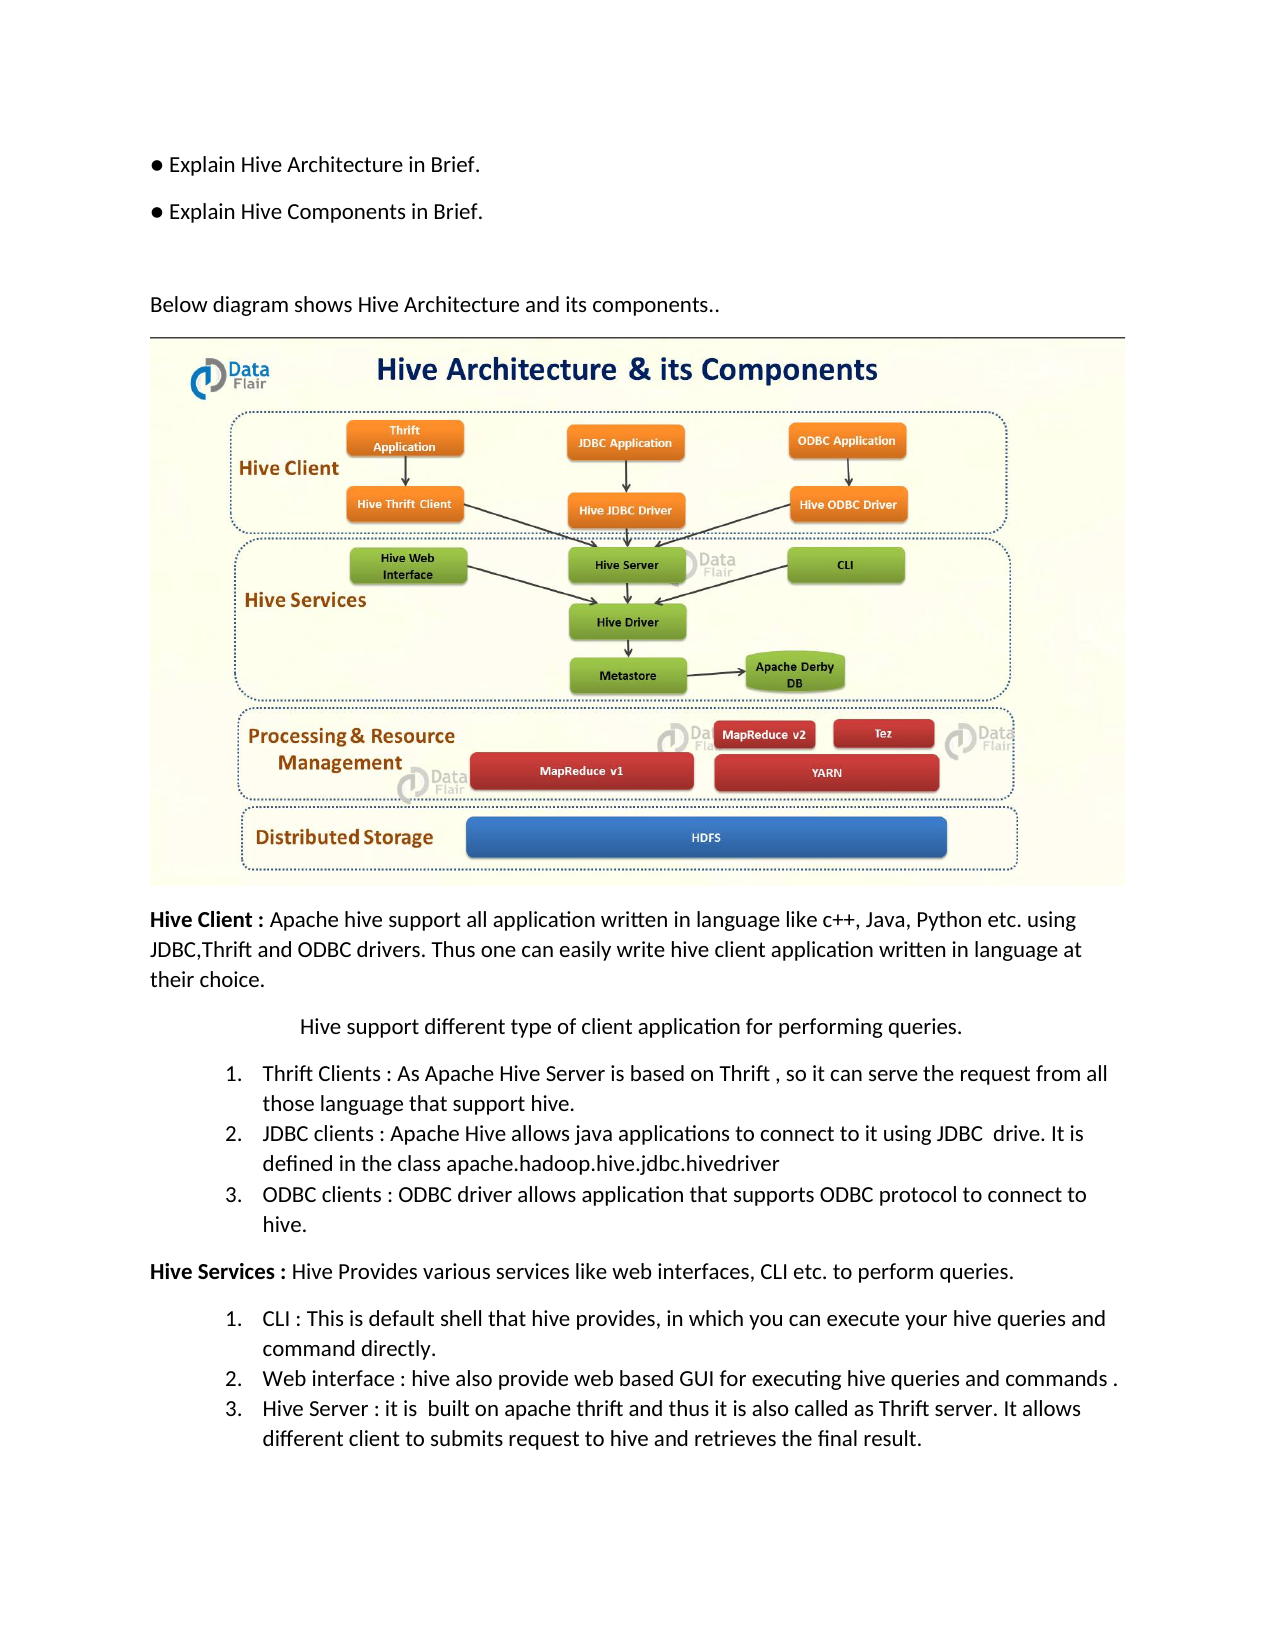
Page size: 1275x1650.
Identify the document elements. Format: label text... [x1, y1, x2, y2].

list Web interface : hive also provide web based GUI for executing hive queries and commands . [225, 1364, 1125, 1392]
list CLI : This is default shell that hive provides, in which you can execute your hive queries and command directly. [225, 1304, 1125, 1362]
text ● Explain Hive Architecture in Brief. [150, 150, 1125, 178]
text Hive Services : Hive Provides various services like web interfaces, CLI etc. to perform queries. [150, 1257, 1125, 1285]
text Below diagram shows Hive Architecture and its components.. [150, 291, 1125, 319]
text ● Explain Hive Components in Brief. [150, 197, 1125, 225]
list Thrift Clients : As Apache Hive Server is based on Thrift , so it can serve the request from all those language that support hive. [225, 1059, 1125, 1117]
list ODBC clients : ODBC driver allows application that supports ODBC protocol to connect to hive. [225, 1180, 1125, 1238]
text Hive Client : Apache hive support all application written in language like c++, Java, Python etc. using JDBC,Thrift and ODBC drivers. Thus one can easily write hive client application written in language at their choice. [150, 905, 1125, 993]
list JDBC clients : Apache Hive allows java applications to connect to it using JDBC drive. It is defined in the class apache.hadoop.hive.jdbc.hivedriver [225, 1119, 1125, 1178]
text Hive support different type of client application for performing queries. [150, 1012, 1125, 1040]
picture [150, 337, 1125, 886]
list Hive Server : it is built on apache thrift and thus it is also called as Thrift server. It allows different client to submits request to hive and retrieves the final result. [225, 1394, 1125, 1453]
